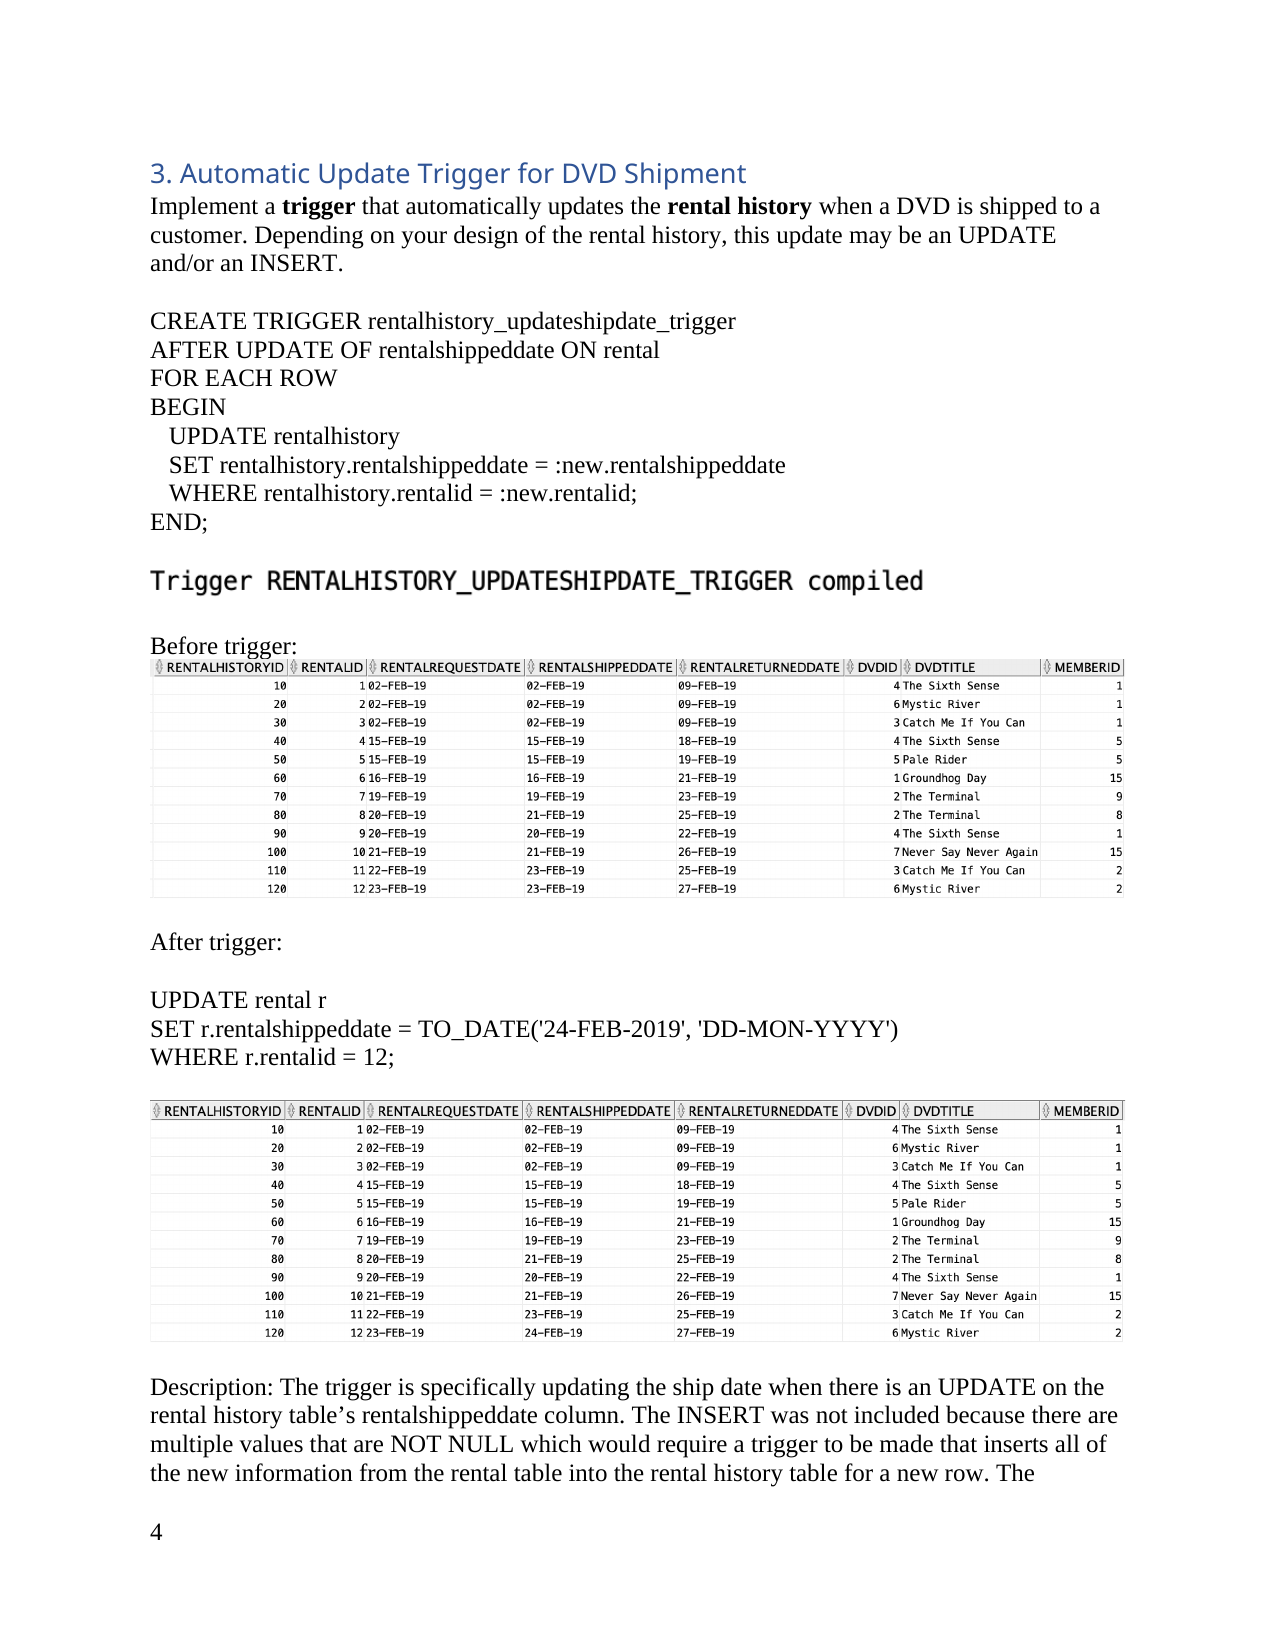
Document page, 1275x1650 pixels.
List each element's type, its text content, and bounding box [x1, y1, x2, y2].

text BEGIN [150, 392, 1125, 421]
text CREATE TRIGGER rentalhistory_updateshipdate_trigger [150, 306, 1125, 335]
text SET rentalhistory.rentalshippeddate = :new.rentalshippeddate [150, 450, 1125, 478]
picture [150, 659, 1125, 899]
text WHERE rentalhistory.rentalid = :new.rentalid; [150, 478, 1125, 507]
picture [150, 564, 930, 603]
text UPDATE rental r [150, 985, 1125, 1014]
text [150, 1372, 1125, 1487]
text AFTER UPDATE OF rentalshippeddate ON rental [150, 335, 1125, 363]
text After trigger: [150, 927, 1125, 956]
text FOR EACH ROW [150, 363, 1125, 392]
text WHERE r.rentalid = 12; [150, 1042, 1125, 1071]
text Before trigger: [150, 631, 1125, 659]
text SET r.rentalshippeddate = TO_DATE('24-FEB-2019', 'DD-MON-YYYY') [150, 1014, 1125, 1042]
text UPDATE rentalhistory [150, 421, 1125, 450]
picture [150, 1100, 1125, 1343]
text END; [150, 507, 1125, 536]
text Implement a trigger that automatically updates the rental history when a DVD is shipped to a customer. Depending on your design of the rental history, this update may be an UPDATE and/or an INSERT. [150, 191, 1125, 277]
subtitle 3. Automatic Update Trigger for DVD Shipment [150, 154, 1125, 191]
